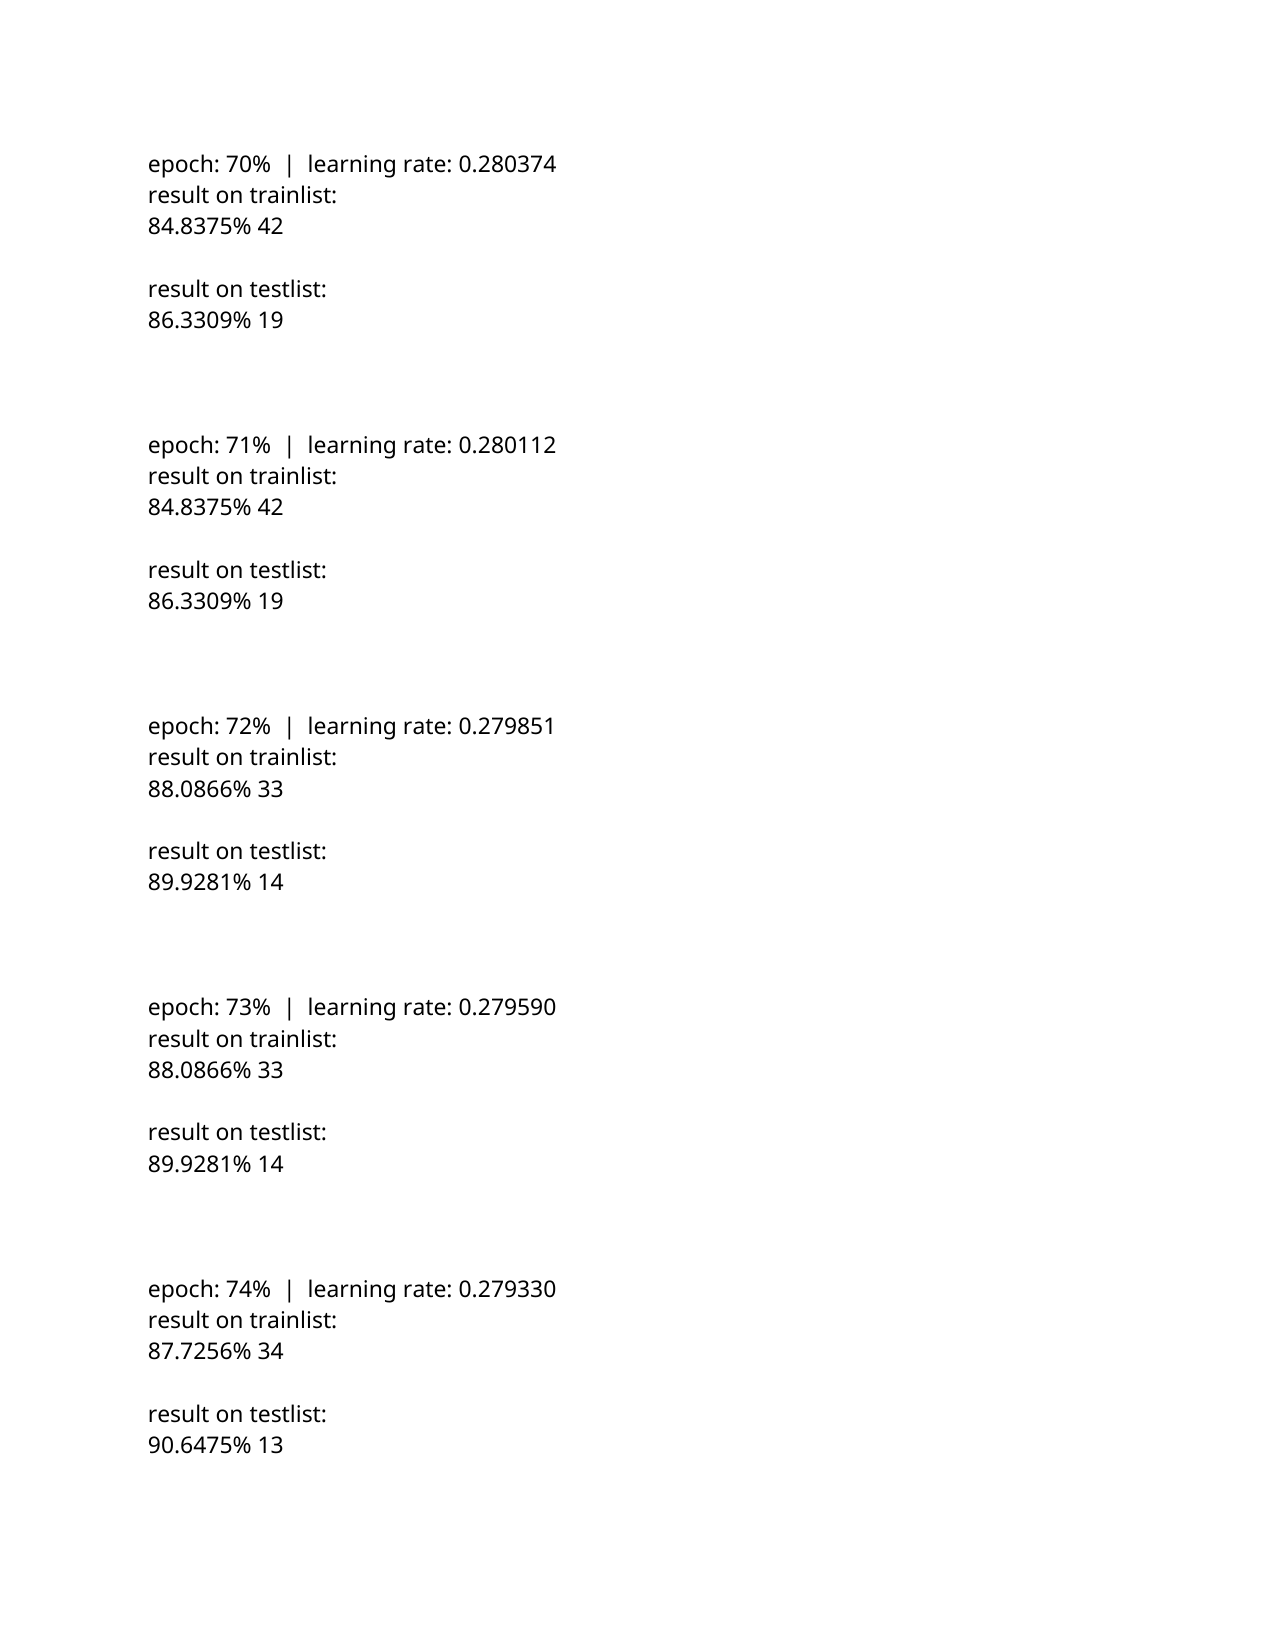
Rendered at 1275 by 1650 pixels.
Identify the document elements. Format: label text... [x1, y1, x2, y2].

text epoch: 70% | learning rate: 0.280374 [148, 148, 1127, 179]
text epoch: 71% | learning rate: 0.280112 [148, 429, 1127, 460]
text 84.8375% 42 [148, 491, 1127, 523]
text epoch: 73% | learning rate: 0.279590 [148, 991, 1127, 1023]
text result on testlist: [148, 273, 1127, 304]
text 84.8375% 42 [148, 210, 1127, 241]
text result on trainlist: [148, 460, 1127, 491]
text result on trainlist: [148, 1304, 1127, 1335]
text result on testlist: [148, 1398, 1127, 1429]
text 87.7256% 34 [148, 1335, 1127, 1366]
text result on trainlist: [148, 741, 1127, 773]
text 89.9281% 14 [148, 866, 1127, 898]
text 89.9281% 14 [148, 1148, 1127, 1179]
text 90.6475% 13 [148, 1429, 1127, 1460]
text result on testlist: [148, 554, 1127, 585]
text 88.0866% 33 [148, 773, 1127, 804]
text result on testlist: [148, 1116, 1127, 1148]
text 88.0866% 33 [148, 1054, 1127, 1085]
text epoch: 72% | learning rate: 0.279851 [148, 710, 1127, 741]
text epoch: 74% | learning rate: 0.279330 [148, 1273, 1127, 1304]
text result on testlist: [148, 835, 1127, 866]
text 86.3309% 19 [148, 304, 1127, 335]
text 86.3309% 19 [148, 585, 1127, 616]
text result on trainlist: [148, 1023, 1127, 1054]
text result on trainlist: [148, 179, 1127, 210]
